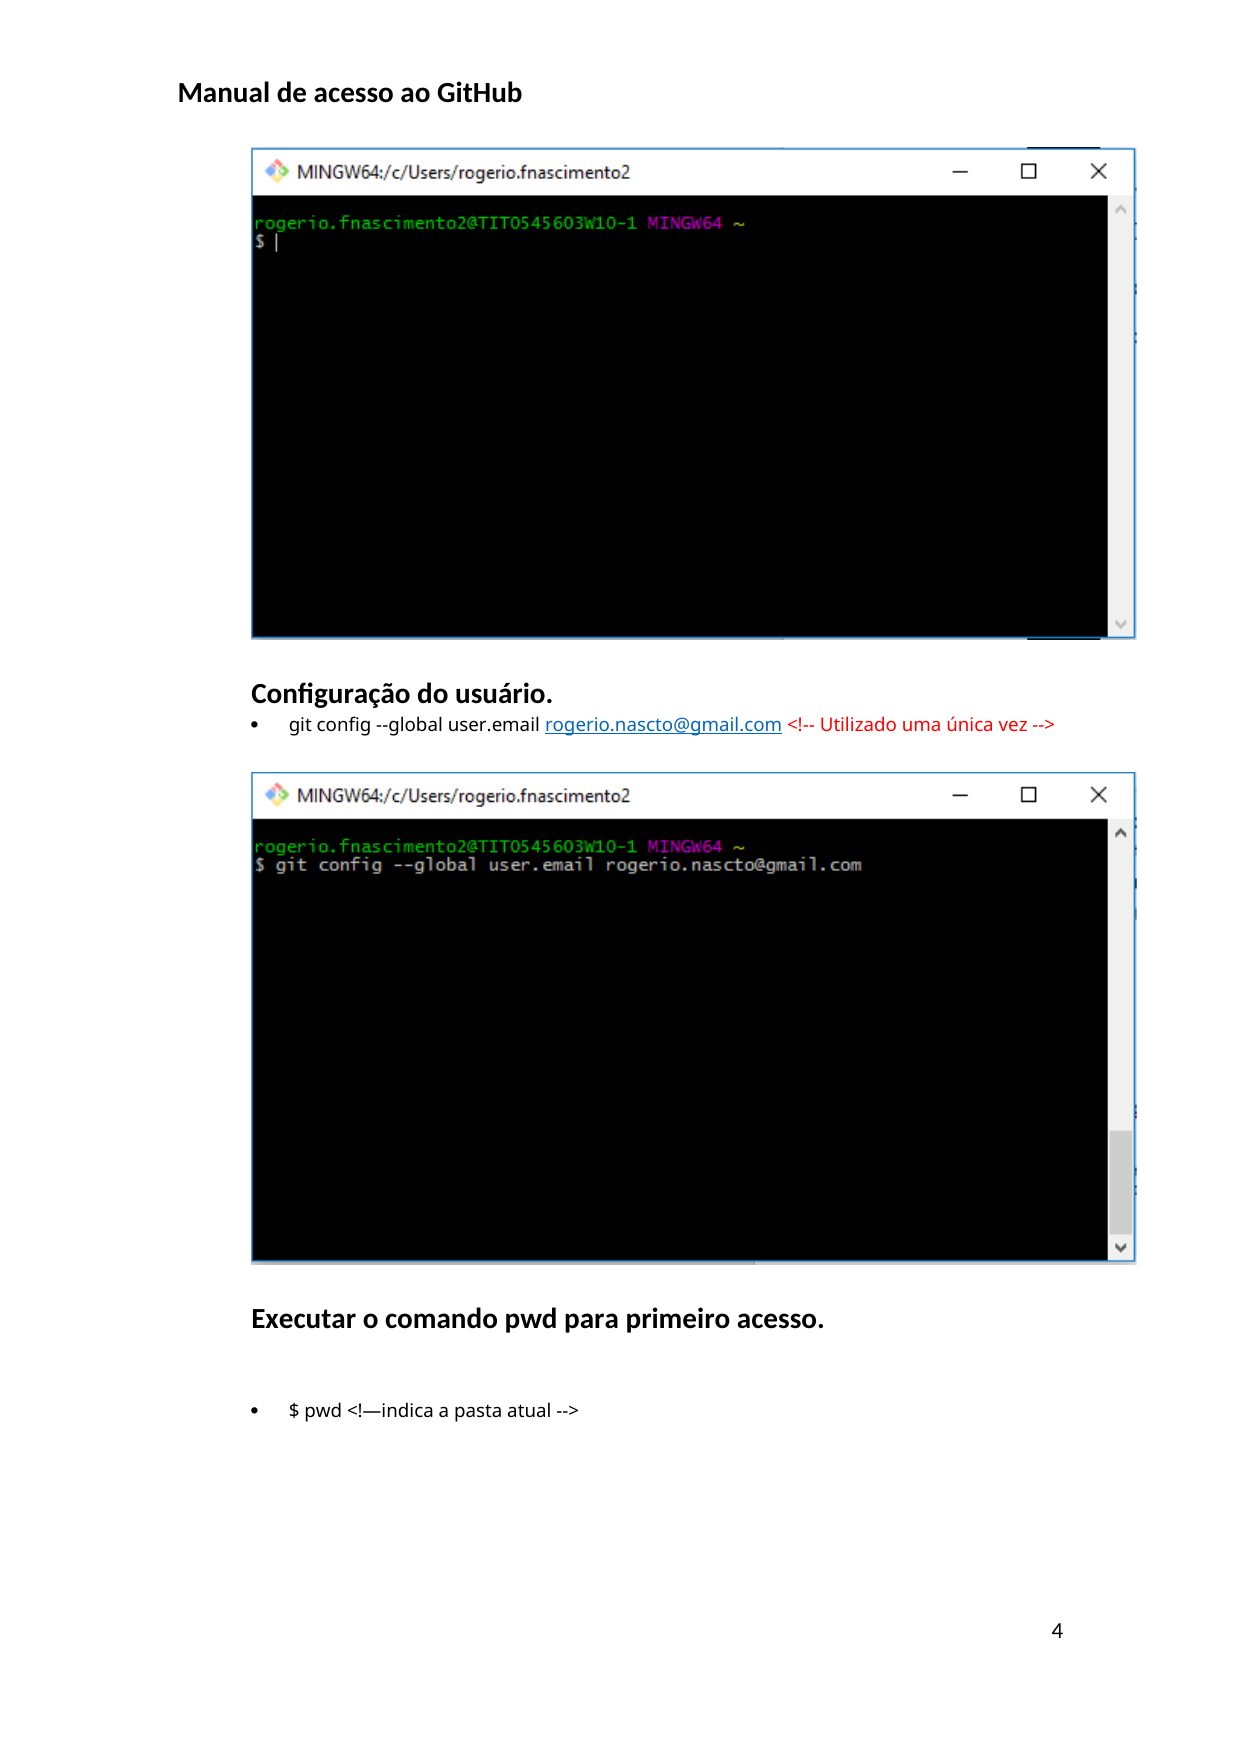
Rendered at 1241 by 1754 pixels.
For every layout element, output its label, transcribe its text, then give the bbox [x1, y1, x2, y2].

text Configuração do usuário. [177, 676, 1063, 711]
text Executar o comando pwd para primeiro acesso. [177, 1300, 1063, 1336]
list git config --global user.email rogerio.nascto@gmail.com <!-- Utilizado uma única vez --> [251, 711, 1063, 737]
picture [251, 147, 1137, 640]
picture [251, 772, 1137, 1265]
list $ pwd <!—indica a pasta atual --> [251, 1397, 1063, 1422]
